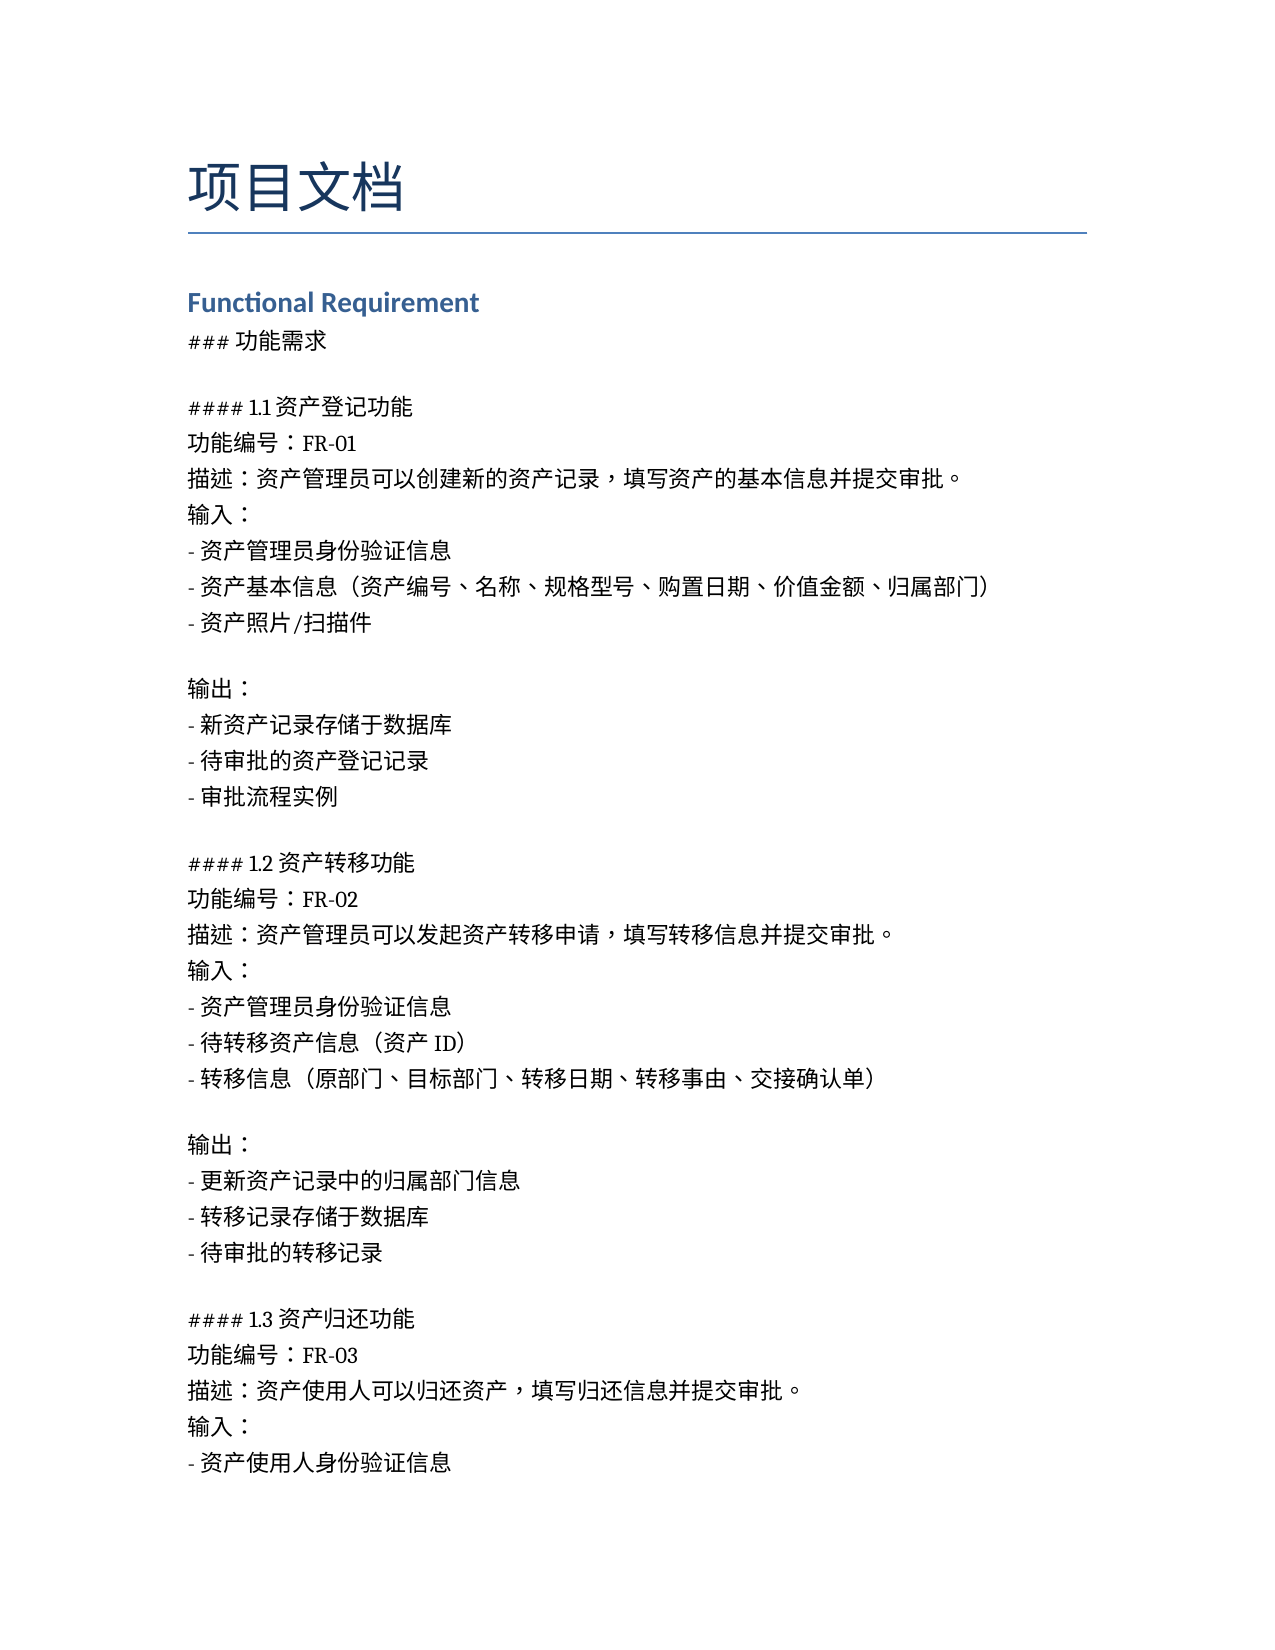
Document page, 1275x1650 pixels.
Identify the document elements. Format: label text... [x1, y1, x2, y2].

title 项目文档 [187, 150, 1087, 234]
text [187, 325, 1087, 1478]
subtitle Functional Requirement [187, 284, 1087, 320]
